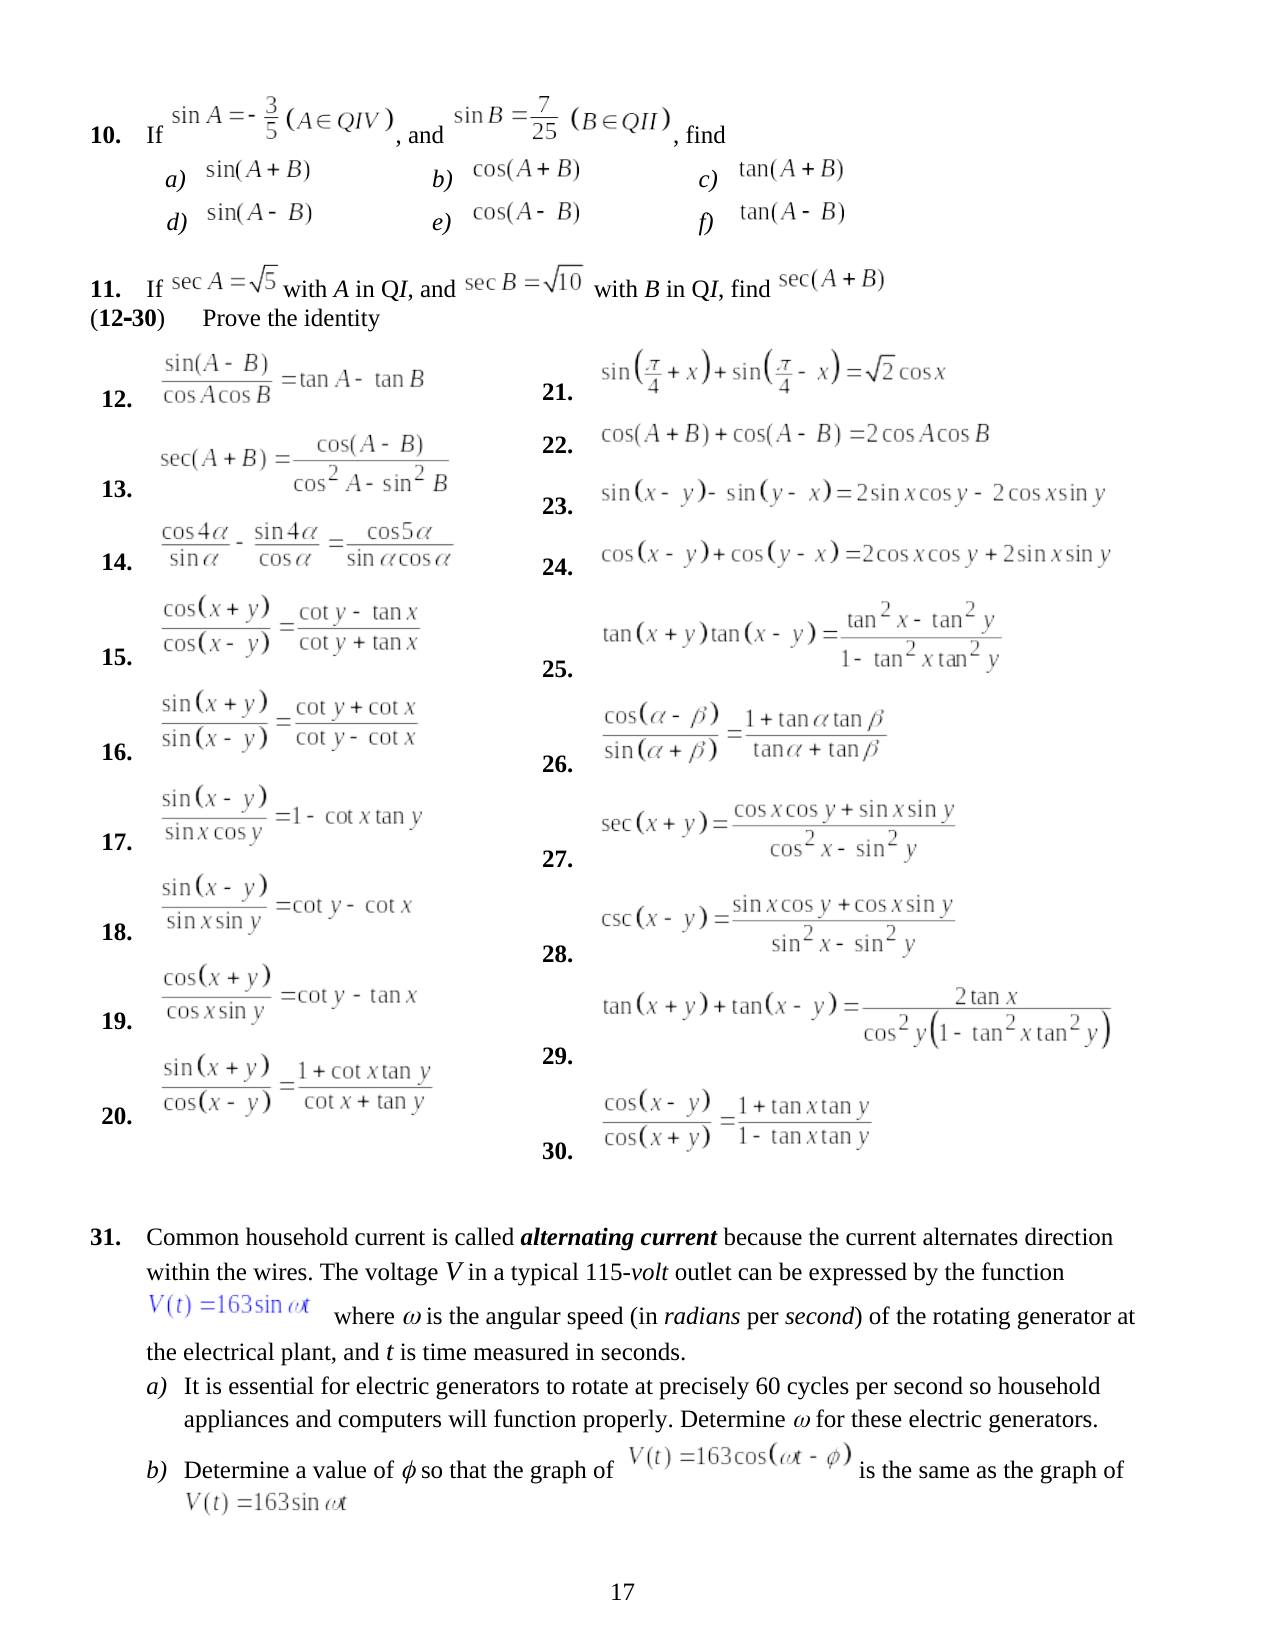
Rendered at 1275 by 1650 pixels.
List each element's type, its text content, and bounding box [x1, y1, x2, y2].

list It is essential for electric generators to rotate at precisely 60 cycles per second so household appliances and computers will function properly. Determine for these electric generators. [146, 1371, 1155, 1433]
table_cell [155, 197, 421, 236]
table_header [531, 346, 1154, 1179]
table_cell [421, 197, 687, 236]
list Determine a value of so that the graph of is the same as the graph of [146, 1437, 1155, 1522]
table_header [687, 154, 954, 197]
table_header [421, 154, 687, 197]
text (1230) Prove the identity [90, 303, 1155, 332]
list If with A in QI, and with B in QI, find [90, 260, 1155, 303]
table_header [155, 154, 421, 197]
list If , and , find [90, 90, 1155, 149]
table_cell [687, 197, 954, 236]
table_header [90, 346, 531, 1179]
list Common household current is called alternating current because the current alternates direction within the wires. The voltage V in a typical 115-volt outlet can be expressed by the function where is the angular speed (in radians per second) of the rotating generator at the electrical plant, and t is time measured in seconds. [90, 1222, 1155, 1366]
